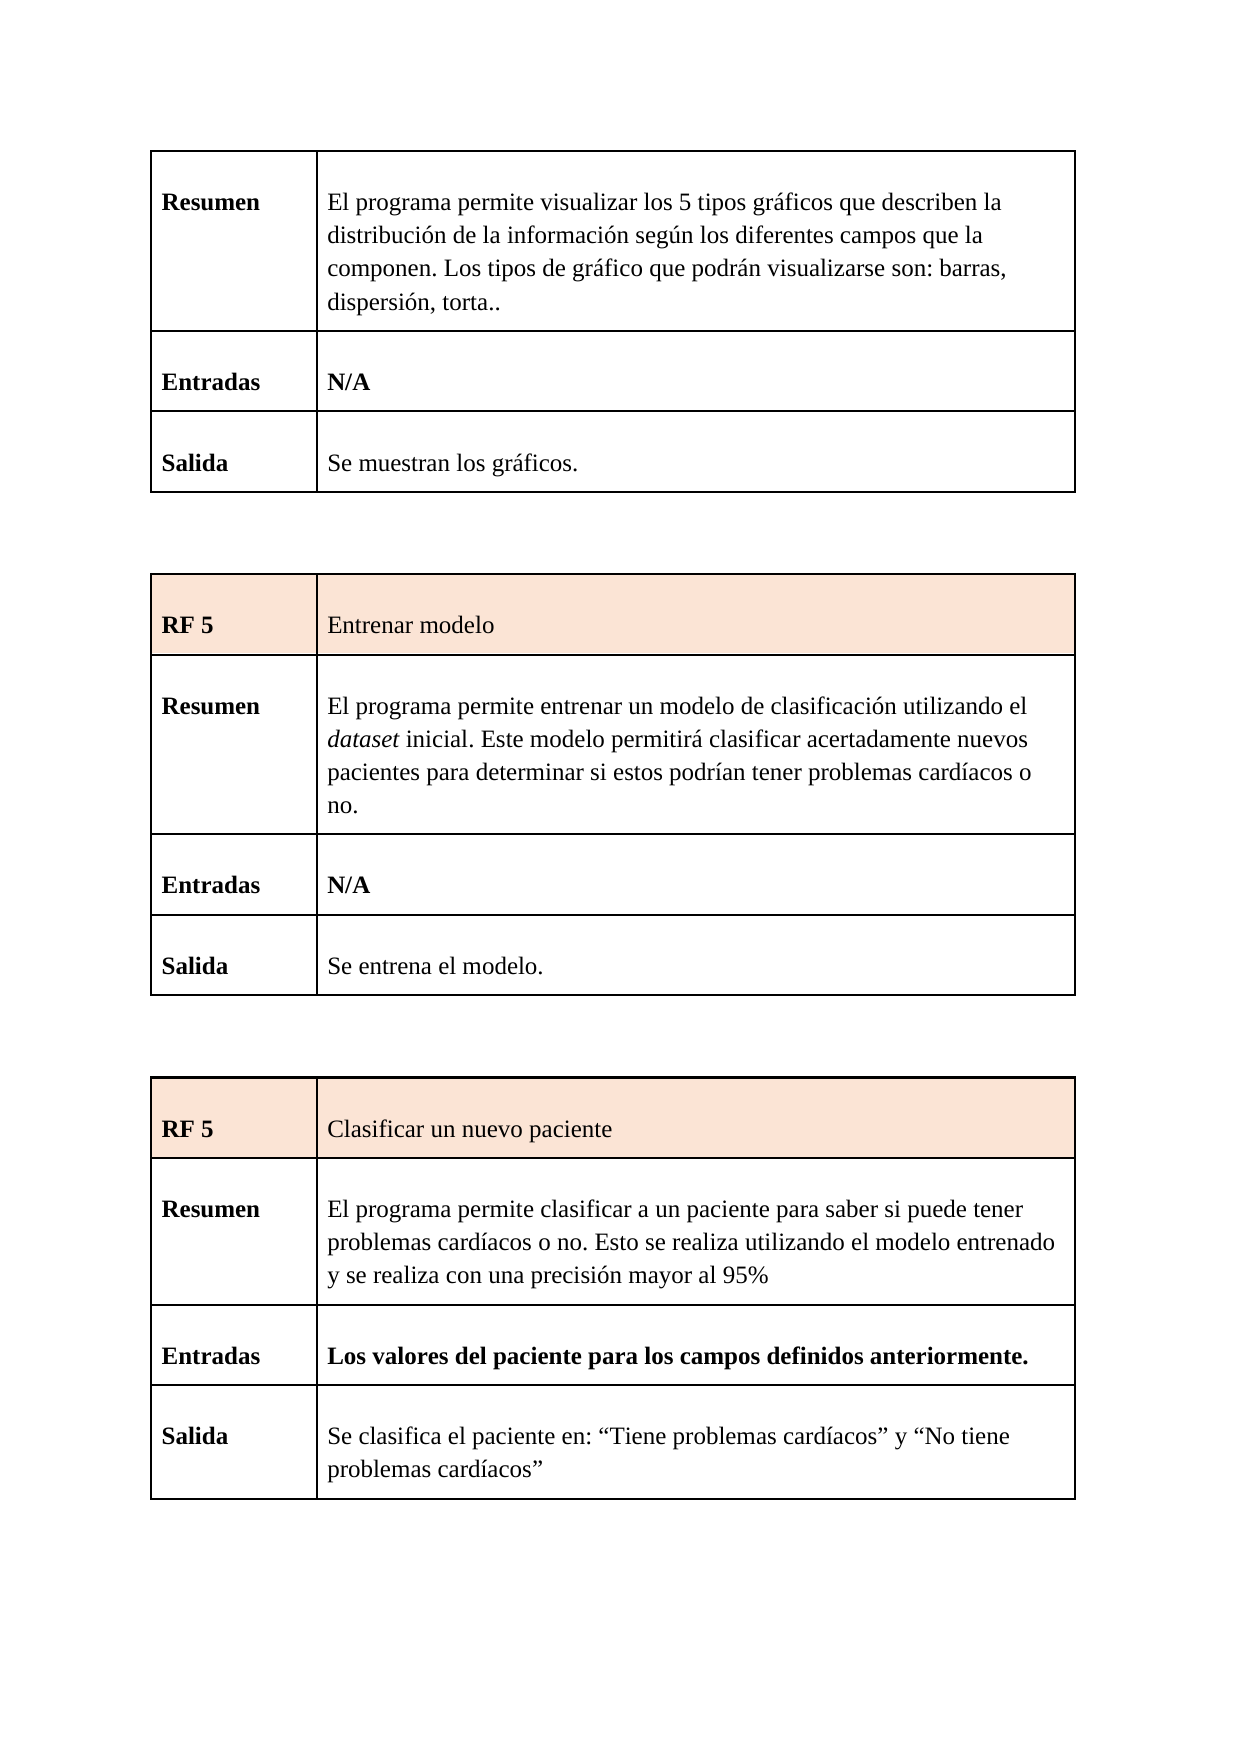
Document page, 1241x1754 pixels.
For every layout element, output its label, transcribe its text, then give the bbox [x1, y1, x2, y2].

table_cell Resumen [152, 656, 316, 833]
table_cell Resumen [152, 1159, 316, 1303]
table_cell Entradas [152, 1306, 316, 1384]
table_cell N/A [318, 835, 1074, 913]
table_cell Se muestran los gráficos. [318, 412, 1074, 491]
table_cell Salida [152, 1386, 316, 1497]
table_cell Se clasifica el paciente en: “Tiene problemas cardíacos” y “No tiene problemas cardíacos” [318, 1386, 1074, 1497]
table_cell El programa permite clasificar a un paciente para saber si puede tener problemas cardíacos o no. Esto se realiza utilizando el modelo entrenado y se realiza con una precisión mayor al 95% [318, 1159, 1074, 1303]
table_cell Se entrena el modelo. [318, 916, 1074, 994]
table_cell Entradas [152, 332, 316, 410]
table_cell El programa permite entrenar un modelo de clasificación utilizando el dataset inicial. Este modelo permitirá clasificar acertadamente nuevos pacientes para determinar si estos podrían tener problemas cardíacos o no. [318, 656, 1074, 833]
table_cell Salida [152, 412, 316, 491]
table_header RF 5 [152, 1079, 316, 1157]
table_cell Resumen [152, 152, 316, 329]
table_header Clasificar un nuevo paciente [318, 1079, 1074, 1157]
table_header Entrenar modelo [318, 575, 1074, 653]
table_cell Los valores del paciente para los campos definidos anteriormente. [318, 1306, 1074, 1384]
table_cell El programa permite visualizar los 5 tipos gráficos que describen la distribución de la información según los diferentes campos que la componen. Los tipos de gráfico que podrán visualizarse son: barras, dispersión, torta.. [318, 152, 1074, 329]
table_header RF 5 [152, 575, 316, 653]
table_cell Entradas [152, 835, 316, 913]
table_cell N/A [318, 332, 1074, 410]
table_cell Salida [152, 916, 316, 994]
